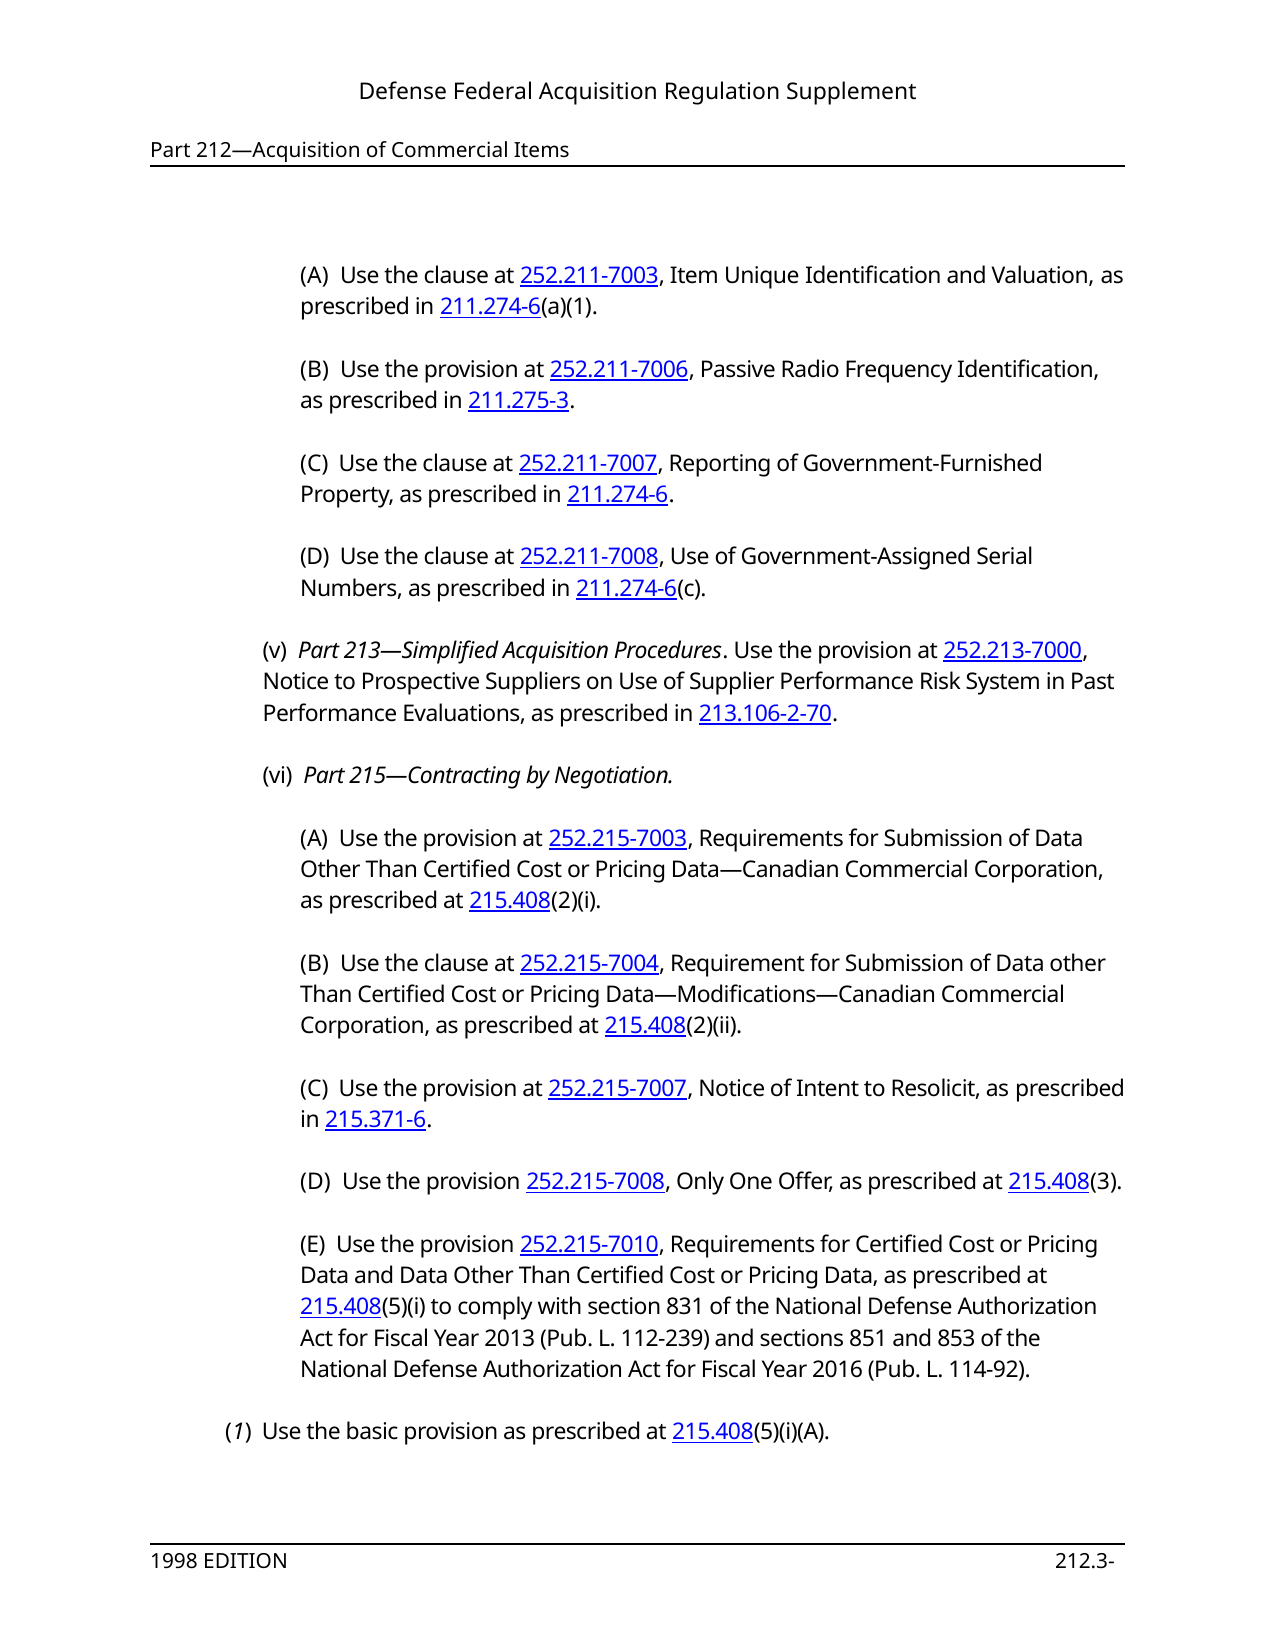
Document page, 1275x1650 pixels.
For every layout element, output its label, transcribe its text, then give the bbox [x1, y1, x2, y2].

list (D) Use the provision 252.215-7008, Only One Offer, as prescribed at 215.408(3). [262, 1134, 1125, 1197]
list (1) Use the basic provision as prescribed at 215.408(5)(i)(A). [187, 1384, 1125, 1447]
list (C) Use the provision at 252.215-7007, Notice of Intent to Resolicit, as prescribed in 215.371-6. [262, 1040, 1125, 1134]
list (A) Use the clause at 252.211-7003, Item Unique Identification and Valuation, as prescribed in 211.274-6(a)(1). [262, 228, 1125, 322]
list (v) Part 213—Simplified Acquisition Procedures. Use the provision at 252.213-7000, Notice to Prospective Suppliers on Use of Supplier Performance Risk System in Past Performance Evaluations, as prescribed in 213.106-2-70. [225, 603, 1125, 728]
list (D) Use the clause at 252.211-7008, Use of Government-Assigned Serial Numbers, as prescribed in 211.274-6(c). [262, 509, 1125, 603]
list (C) Use the clause at 252.211-7007, Reporting of Government-Furnished Property, as prescribed in 211.274-6. [262, 415, 1125, 509]
list (vi) Part 215—Contracting by Negotiation. [225, 728, 1125, 790]
list (B) Use the provision at 252.211-7006, Passive Radio Frequency Identification, as prescribed in 211.275-3. [262, 322, 1125, 415]
list (B) Use the clause at 252.215-7004, Requirement for Submission of Data other Than Certified Cost or Pricing Data—Modifications—Canadian Commercial Corporation, as prescribed at 215.408(2)(ii). [262, 915, 1125, 1040]
list (E) Use the provision 252.215-7010, Requirements for Certified Cost or Pricing Data and Data Other Than Certified Cost or Pricing Data, as prescribed at 215.408(5)(i) to comply with section 831 of the National Defense Authorization Act for Fiscal Year 2013 (Pub. L. 112-239) and sections 851 and 853 of the National Defense Authorization Act for Fiscal Year 2016 (Pub. L. 114-92). [262, 1197, 1125, 1384]
list (A) Use the provision at 252.215-7003, Requirements for Submission of Data Other Than Certified Cost or Pricing Data—Canadian Commercial Corporation, as prescribed at 215.408(2)(i). [262, 790, 1125, 915]
